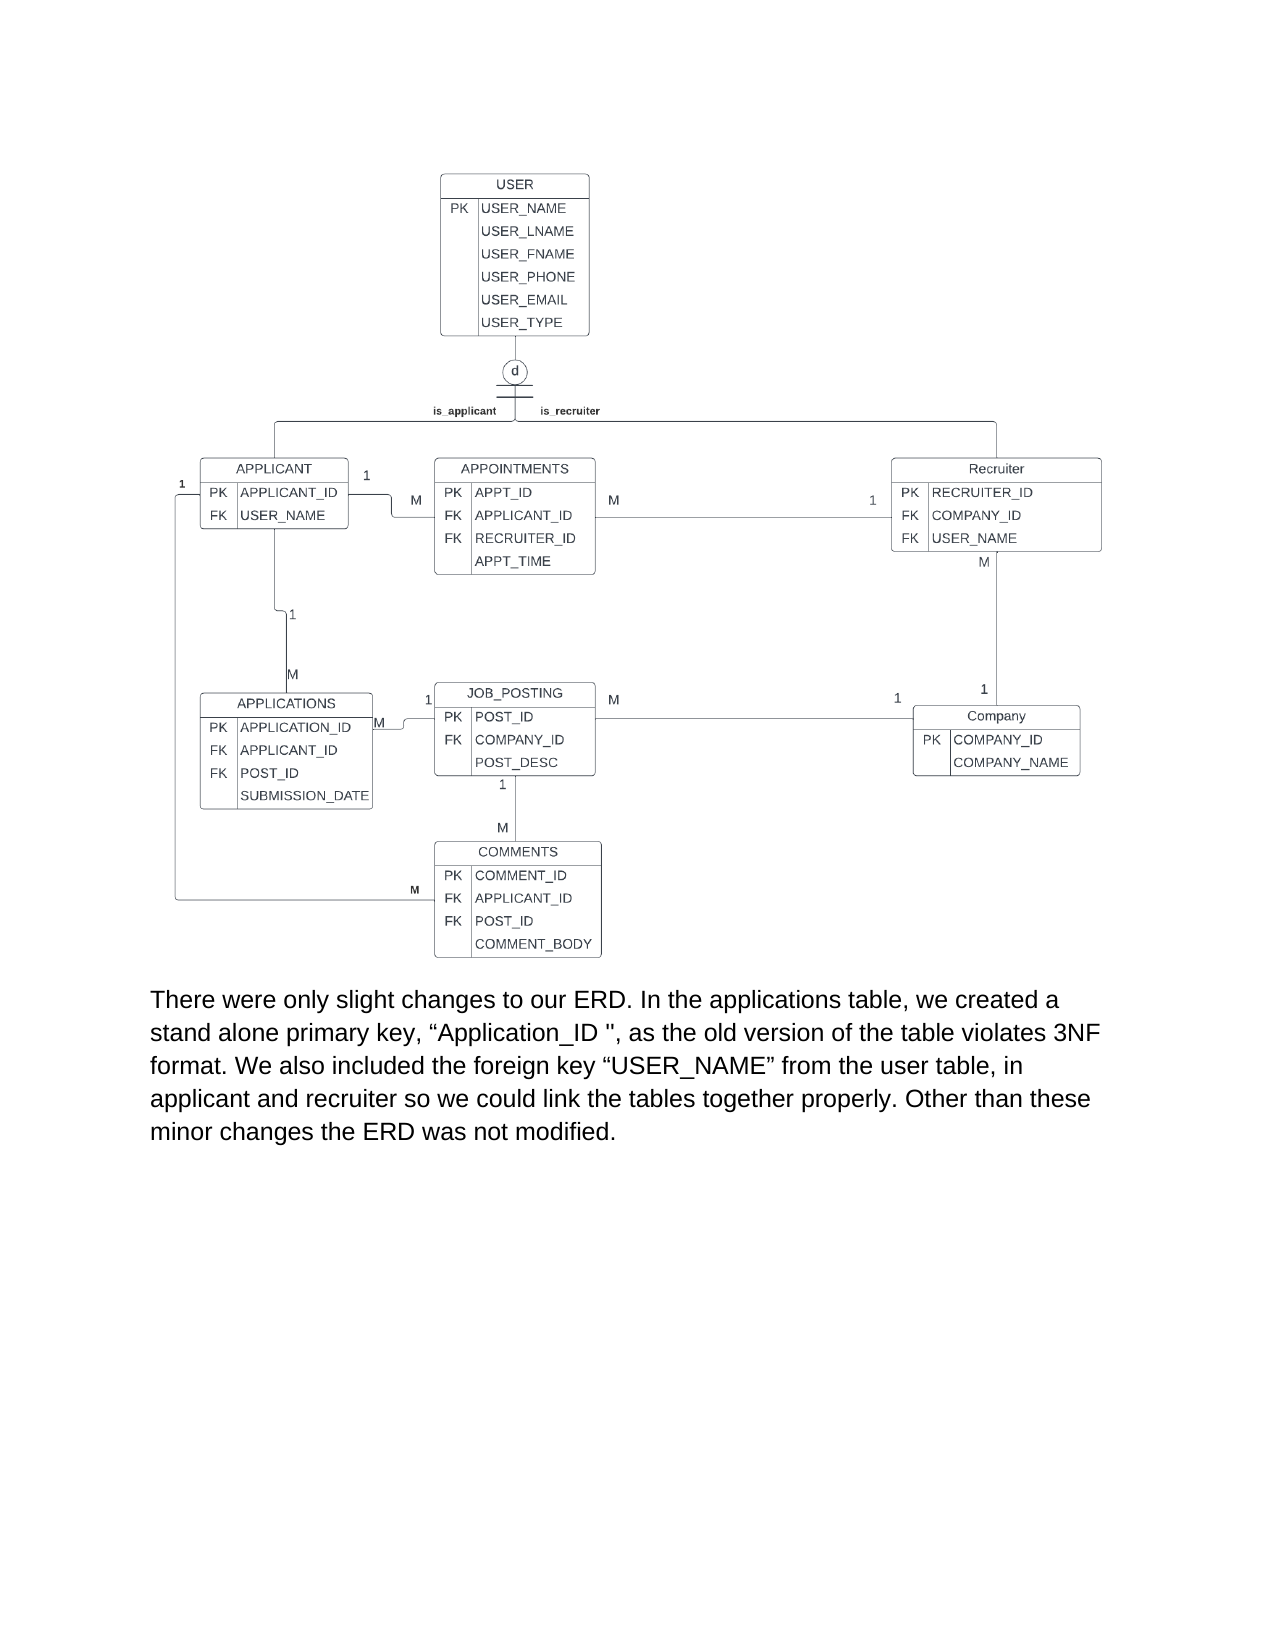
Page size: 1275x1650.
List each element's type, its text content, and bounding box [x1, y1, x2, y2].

text There were only slight changes to our ERD. In the applications table, we created a stand alone primary key, “Application_ID '', as the old version of the table violates 3NF format. We also included the foreign key “USER_NAME” from the user table, in applicant and recruiter so we could link the tables together properly. Other than these minor changes the ERD was not modified. [150, 985, 1125, 1146]
picture [150, 150, 1125, 982]
